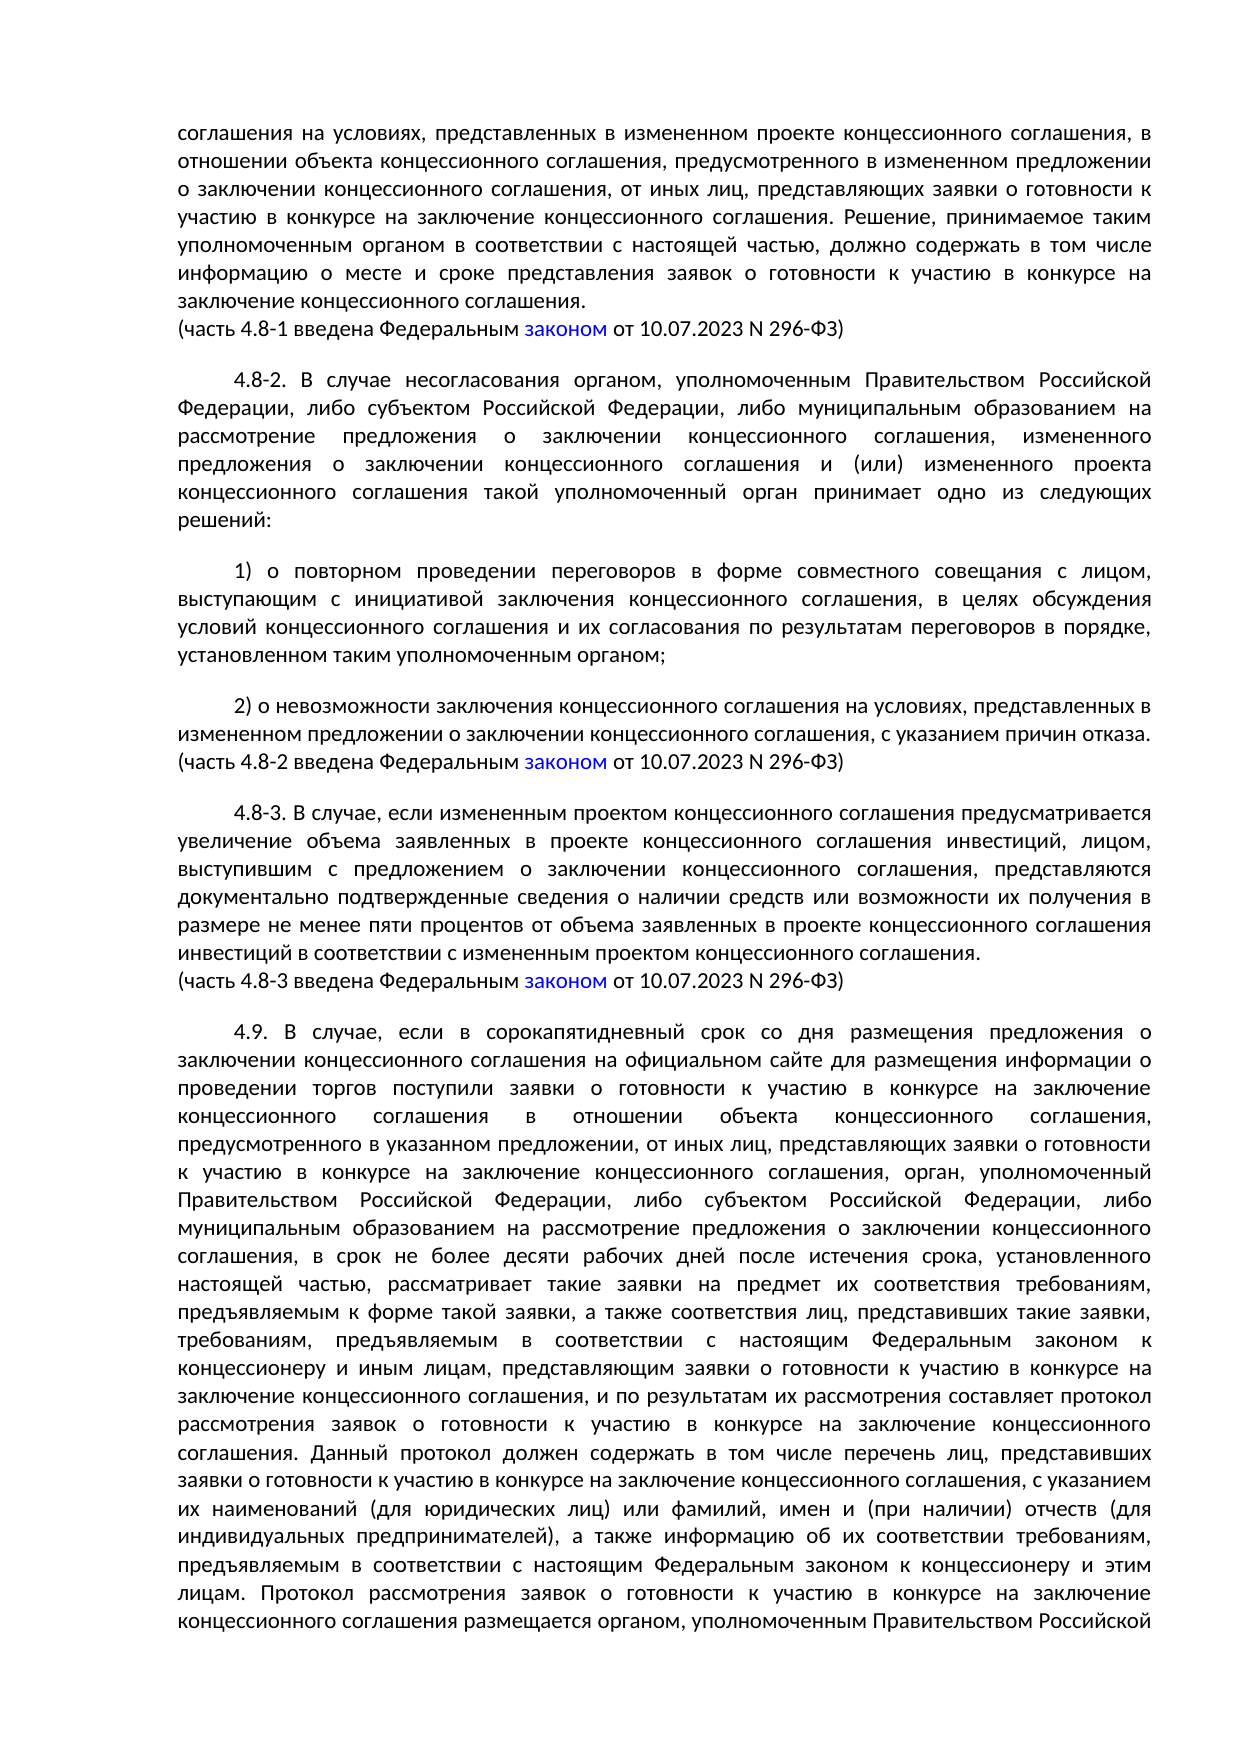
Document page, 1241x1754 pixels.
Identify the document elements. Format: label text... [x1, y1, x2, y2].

text 4.8-2. В случае несогласования органом, уполномоченным Правительством Российской Федерации, либо субъектом Российской Федерации, либо муниципальным образованием на рассмотрение предложения о заключении концессионного соглашения, измененного предложения о заключении концессионного соглашения и (или) измененного проекта концессионного соглашения такой уполномоченный орган принимает одно из следующих решений: [177, 365, 1152, 533]
text 2) о невозможности заключения концессионного соглашения на условиях, представленных в измененном предложении о заключении концессионного соглашения, с указанием причин отказа. [177, 691, 1152, 747]
text (часть 4.8-3 введена Федеральным законом от 10.07.2023 N 296-ФЗ) [177, 966, 1152, 994]
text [177, 1017, 1152, 1634]
text 4.8-3. В случае, если измененным проектом концессионного соглашения предусматривается увеличение объема заявленных в проекте концессионного соглашения инвестиций, лицом, выступившим с предложением о заключении концессионного соглашения, представляются документально подтвержденные сведения о наличии средств или возможности их получения в размере не менее пяти процентов от объема заявленных в проекте концессионного соглашения инвестиций в соответствии с измененным проектом концессионного соглашения. [177, 798, 1152, 966]
text 1) о повторном проведении переговоров в форме совместного совещания с лицом, выступающим с инициативой заключения концессионного соглашения, в целях обсуждения условий концессионного соглашения и их согласования по результатам переговоров в порядке, установленном таким уполномоченным органом; [177, 556, 1152, 668]
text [177, 118, 1152, 314]
text (часть 4.8-2 введена Федеральным законом от 10.07.2023 N 296-ФЗ) [177, 747, 1152, 775]
text (часть 4.8-1 введена Федеральным законом от 10.07.2023 N 296-ФЗ) [177, 314, 1152, 342]
